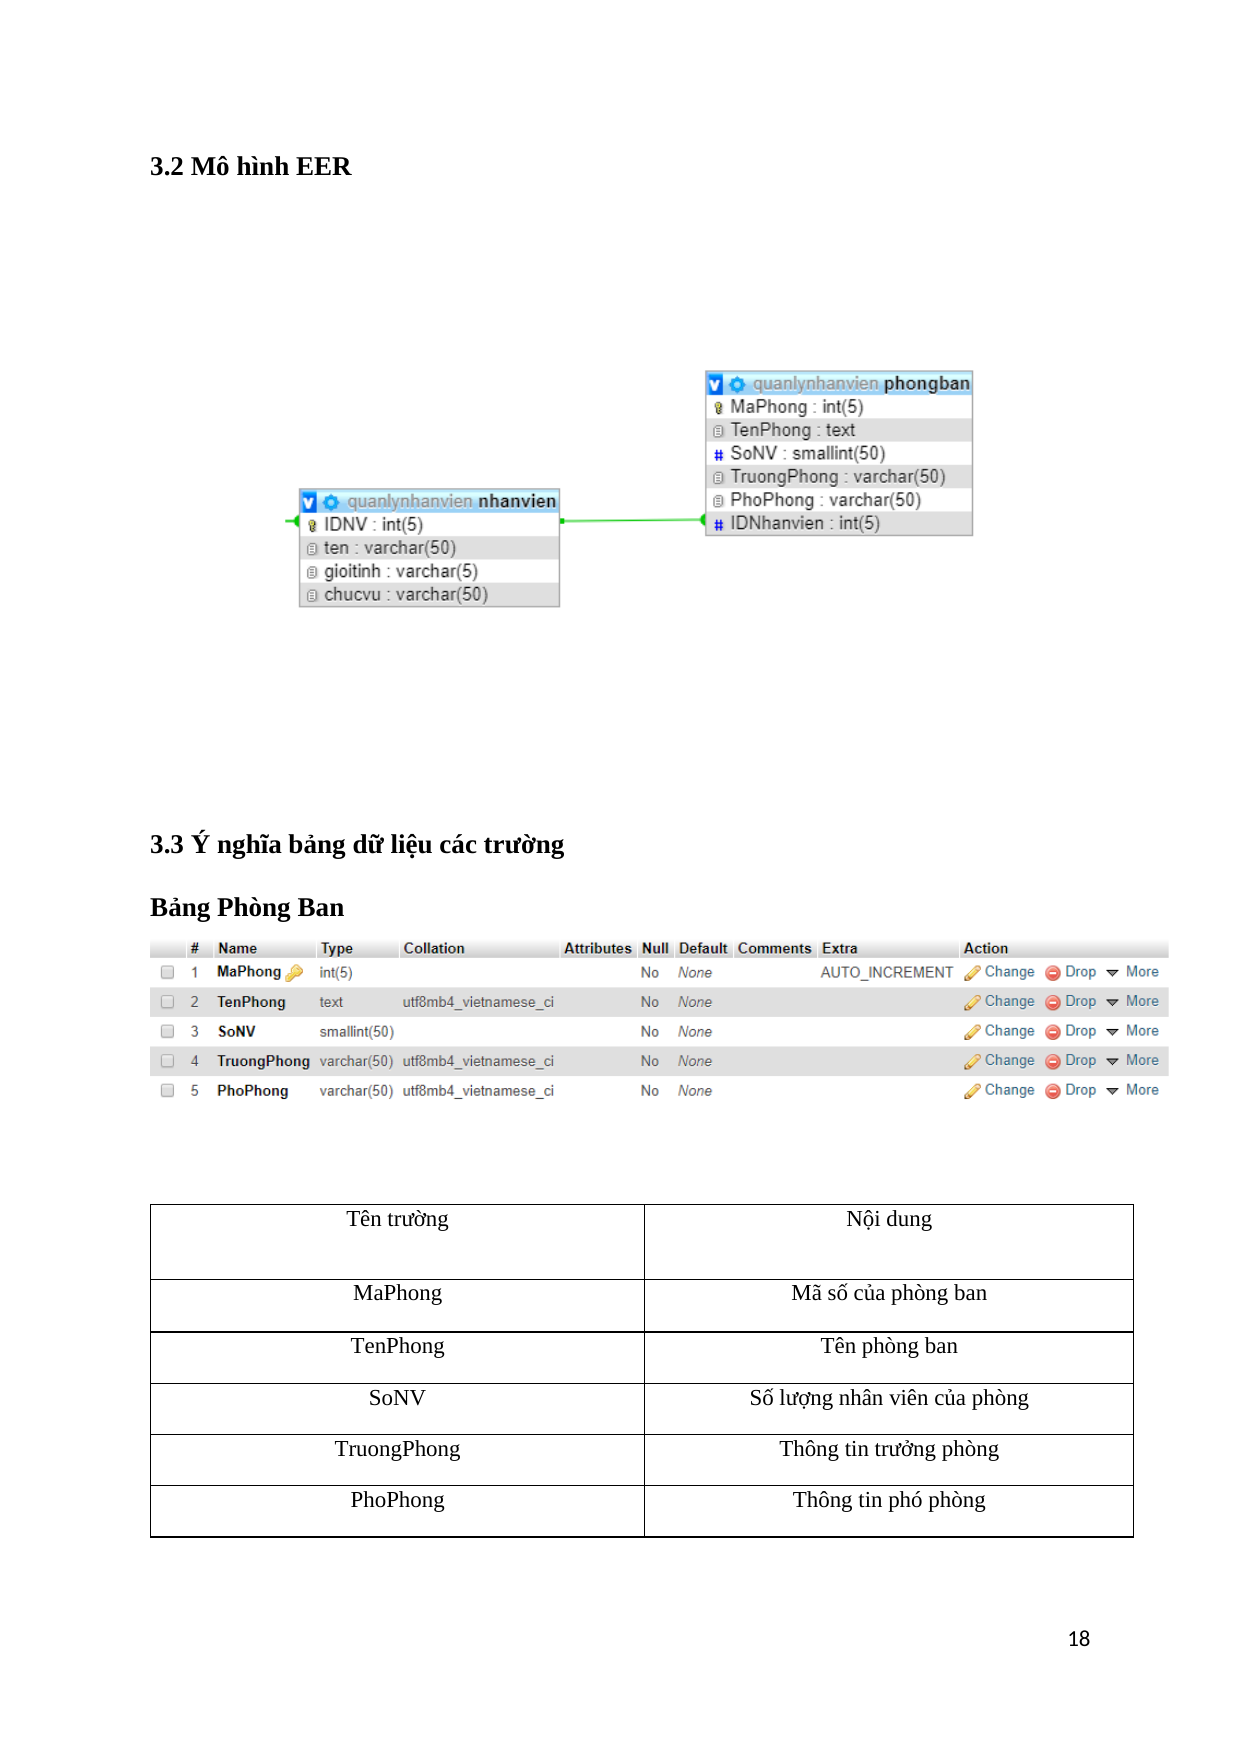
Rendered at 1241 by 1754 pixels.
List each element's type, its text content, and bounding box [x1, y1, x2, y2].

table_cell SoNV [151, 1384, 644, 1434]
text Bảng Phòng Ban [150, 891, 1090, 936]
table_cell Số lượng nhân viên của phòng [645, 1384, 1133, 1434]
table_cell Thông tin phó phòng [645, 1486, 1133, 1536]
table_cell Tên phòng ban [645, 1333, 1133, 1383]
table_cell Mã số của phòng ban [645, 1280, 1133, 1331]
picture [150, 276, 1091, 798]
text 3.2 Mô hình EER [150, 150, 1090, 181]
table_cell TruongPhong [151, 1435, 644, 1485]
table_cell Thông tin trưởng phòng [645, 1435, 1133, 1485]
table_header Nội dung [645, 1205, 1133, 1278]
table_header Tên trường [151, 1205, 644, 1278]
table_cell TenPhong [151, 1333, 644, 1383]
text 3.3 Ý nghĩa bảng dữ liệu các trường [150, 828, 1090, 859]
picture [150, 936, 1172, 1110]
table_cell MaPhong [151, 1280, 644, 1331]
table_cell PhoPhong [151, 1486, 644, 1536]
